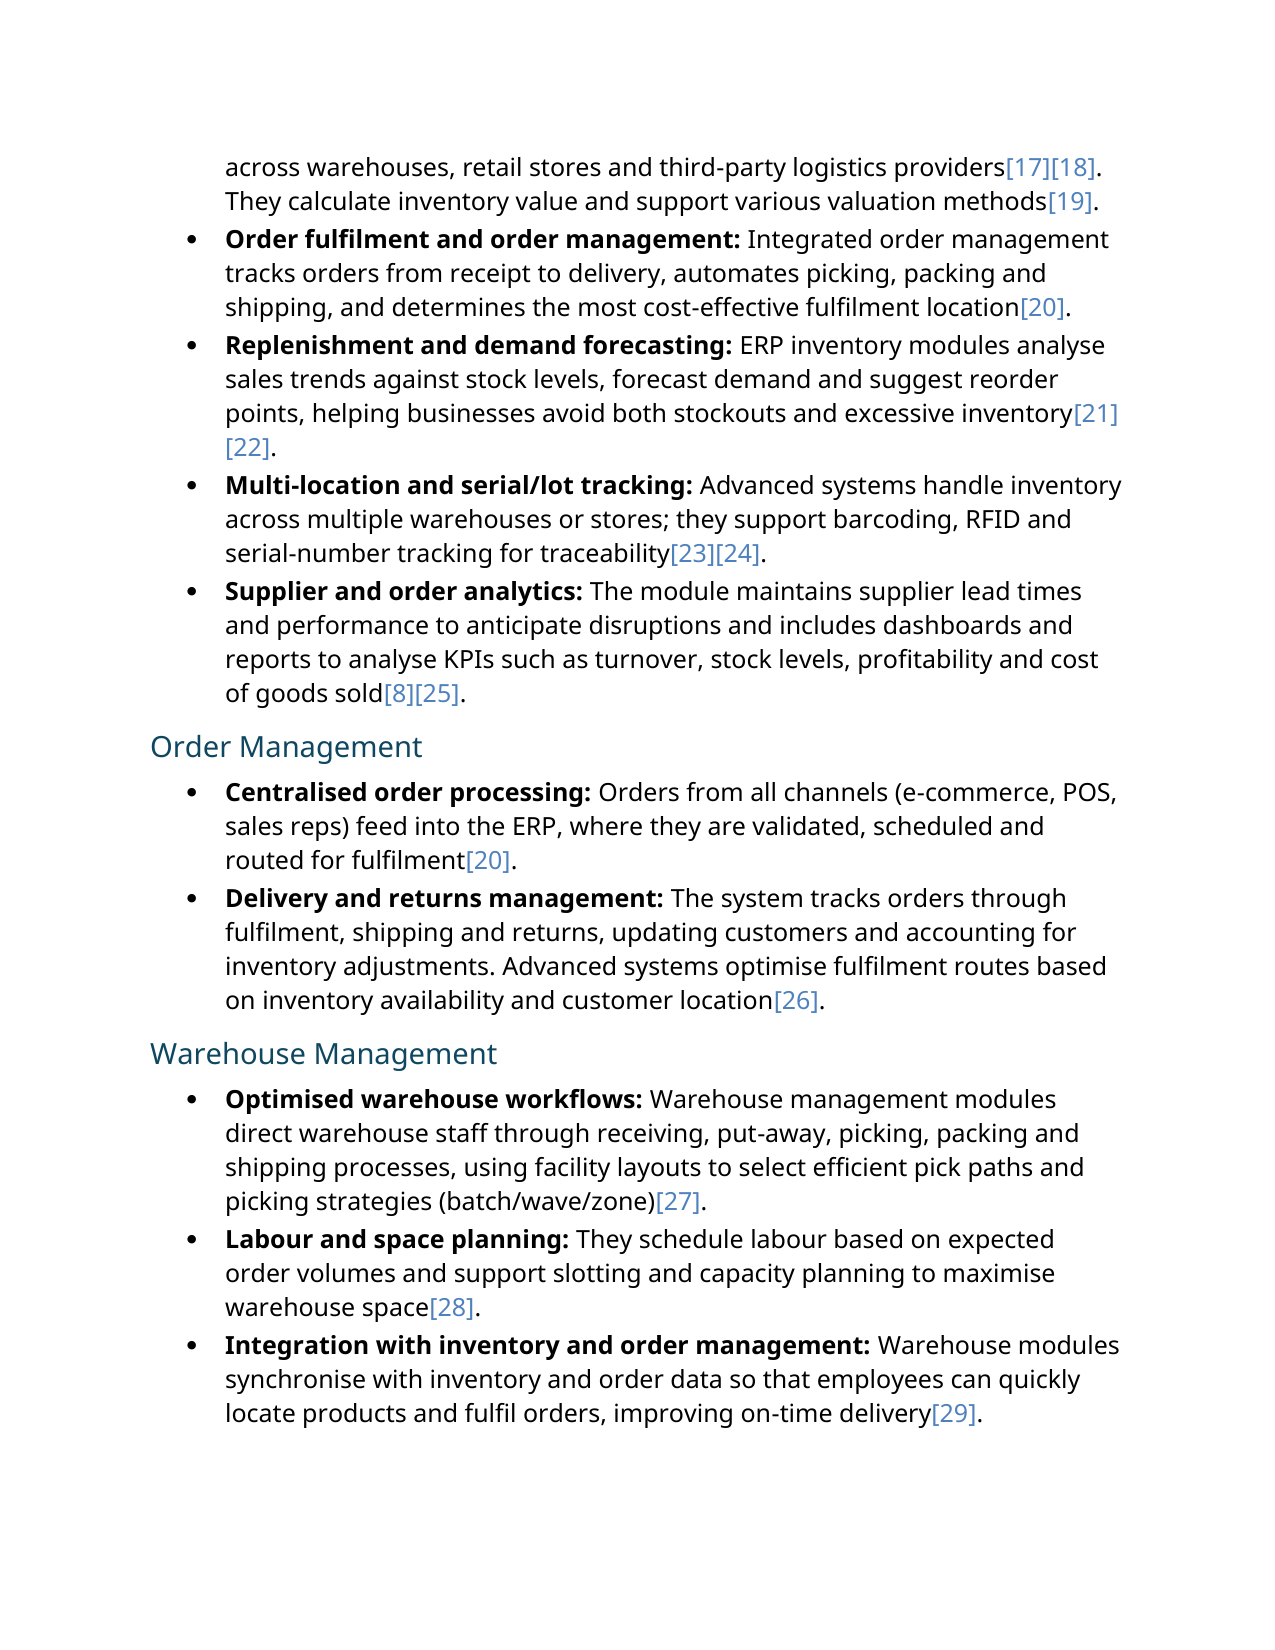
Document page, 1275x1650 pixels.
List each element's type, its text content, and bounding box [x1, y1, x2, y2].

list Supplier and order analytics: The module maintains supplier lead times and performance to anticipate disruptions and includes dashboards and reports to analyse KPIs such as turnover, stock levels, profitability and cost of goods sold[8][25]. [187, 574, 1125, 710]
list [187, 150, 1125, 218]
subtitle Warehouse Management [150, 1033, 1125, 1073]
subtitle Order Management [150, 727, 1125, 766]
list Delivery and returns management: The system tracks orders through fulfilment, shipping and returns, updating customers and accounting for inventory adjustments. Advanced systems optimise fulfilment routes based on inventory availability and customer location[26]. [187, 881, 1125, 1017]
list Centralised order processing: Orders from all channels (e‑commerce, POS, sales reps) feed into the ERP, where they are validated, scheduled and routed for fulfilment[20]. [187, 775, 1125, 877]
list Replenishment and demand forecasting: ERP inventory modules analyse sales trends against stock levels, forecast demand and suggest reorder points, helping businesses avoid both stockouts and excessive inventory[21][22]. [187, 328, 1125, 464]
list Multi‑location and serial/lot tracking: Advanced systems handle inventory across multiple warehouses or stores; they support barcoding, RFID and serial‑number tracking for traceability[23][24]. [187, 468, 1125, 570]
list Integration with inventory and order management: Warehouse modules synchronise with inventory and order data so that employees can quickly locate products and fulfil orders, improving on‑time delivery[29]. [187, 1327, 1125, 1430]
list Order fulfilment and order management: Integrated order management tracks orders from receipt to delivery, automates picking, packing and shipping, and determines the most cost‑effective fulfilment location[20]. [187, 222, 1125, 324]
list Labour and space planning: They schedule labour based on expected order volumes and support slotting and capacity planning to maximise warehouse space[28]. [187, 1222, 1125, 1324]
list Optimised warehouse workflows: Warehouse management modules direct warehouse staff through receiving, put‑away, picking, packing and shipping processes, using facility layouts to select efficient pick paths and picking strategies (batch/wave/zone)[27]. [187, 1082, 1125, 1218]
